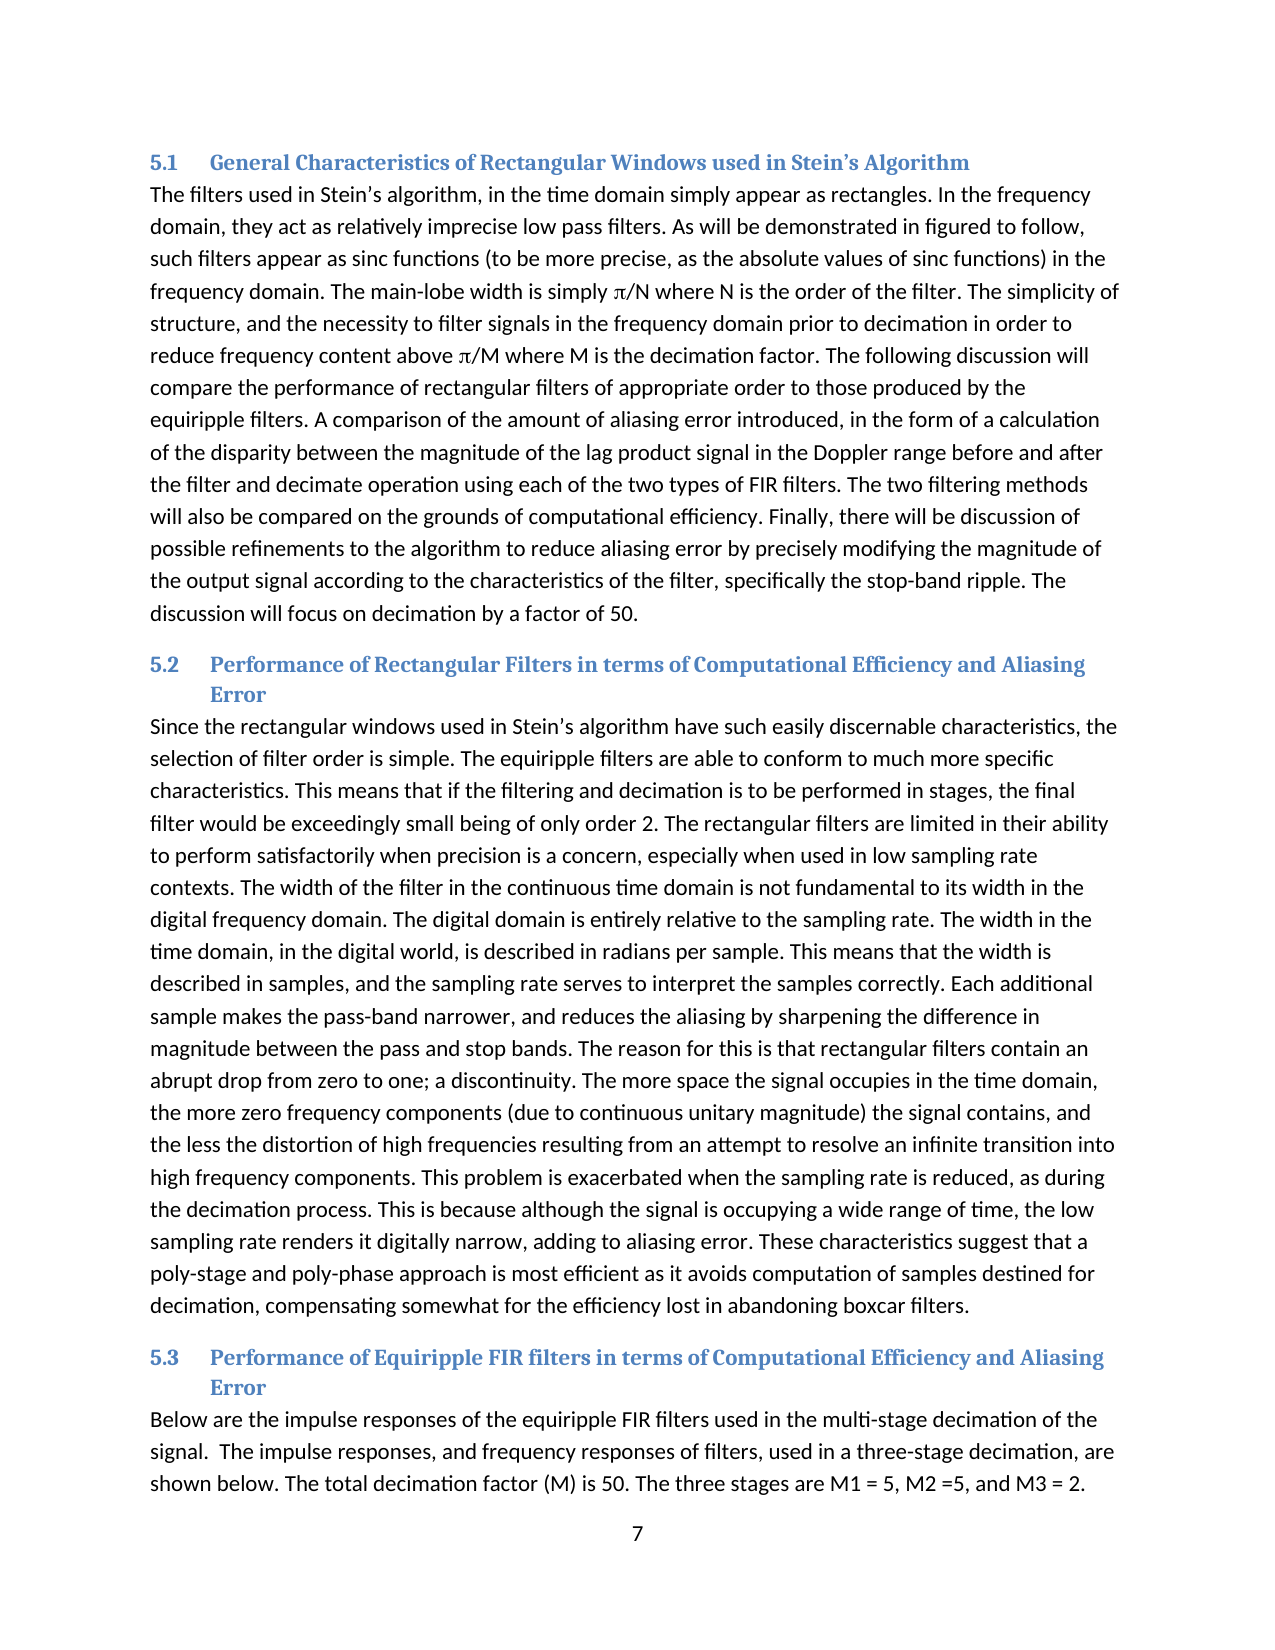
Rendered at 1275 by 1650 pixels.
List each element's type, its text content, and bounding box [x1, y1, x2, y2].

text Since the rectangular windows used in Stein’s algorithm have such easily discernable characteristics, the selection of filter order is simple. The equiripple filters are able to conform to much more specific characteristics. This means that if the filtering and decimation is to be performed in stages, the final filter would be exceedingly small being of only order 2. The rectangular filters are limited in their ability to perform satisfactorily when precision is a concern, especially when used in low sampling rate contexts. The width of the filter in the continuous time domain is not fundamental to its width in the digital frequency domain. The digital domain is entirely relative to the sampling rate. The width in the time domain, in the digital world, is described in radians per sample. This means that the width is described in samples, and the sampling rate serves to interpret the samples correctly. Each additional sample makes the pass-band narrower, and reduces the aliasing by sharpening the difference in magnitude between the pass and stop bands. The reason for this is that rectangular filters contain an abrupt drop from zero to one; a discontinuity. The more space the signal occupies in the time domain, the more zero frequency components (due to continuous unitary magnitude) the signal contains, and the less the distortion of high frequencies resulting from an attempt to resolve an infinite transition into high frequency components. This problem is exacerbated when the sampling rate is reduced, as during the decimation process. This is because although the signal is occupying a wide range of time, the low sampling rate renders it digitally narrow, adding to aliasing error. These characteristics suggest that a poly-stage and poly-phase approach is most efficient as it avoids computation of samples destined for decimation, compensating somewhat for the efficiency lost in abandoning boxcar filters. [150, 712, 1125, 1319]
text The filters used in Stein’s algorithm, in the time domain simply appear as rectangles. In the frequency domain, they act as relatively imprecise low pass filters. As will be demonstrated in figured to follow, such filters appear as sinc functions (to be more precise, as the absolute values of sinc functions) in the frequency domain. The main-lobe width is simply /N where N is the order of the filter. The simplicity of structure, and the necessity to filter signals in the frequency domain prior to decimation in order to reduce frequency content above /M where M is the decimation factor. The following discussion will compare the performance of rectangular filters of appropriate order to those produced by the equiripple filters. A comparison of the amount of aliasing error introduced, in the form of a calculation of the disparity between the magnitude of the lag product signal in the Doppler range before and after the filter and decimate operation using each of the two types of FIR filters. The two filtering methods will also be compared on the grounds of computational efficiency. Finally, there will be discussion of possible refinements to the algorithm to reduce aliasing error by precisely modifying the magnitude of the output signal according to the characteristics of the filter, specifically the stop-band ripple. The discussion will focus on decimation by a factor of 50. [150, 180, 1125, 627]
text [150, 1405, 1125, 1497]
subtitle Performance of Rectangular Filters in terms of Computational Efficiency and Aliasing Error [150, 652, 1125, 708]
subtitle Performance of Equiripple FIR filters in terms of Computational Efficiency and Aliasing Error [150, 1344, 1125, 1401]
subtitle General Characteristics of Rectangular Windows used in Stein’s Algorithm [150, 150, 1125, 176]
